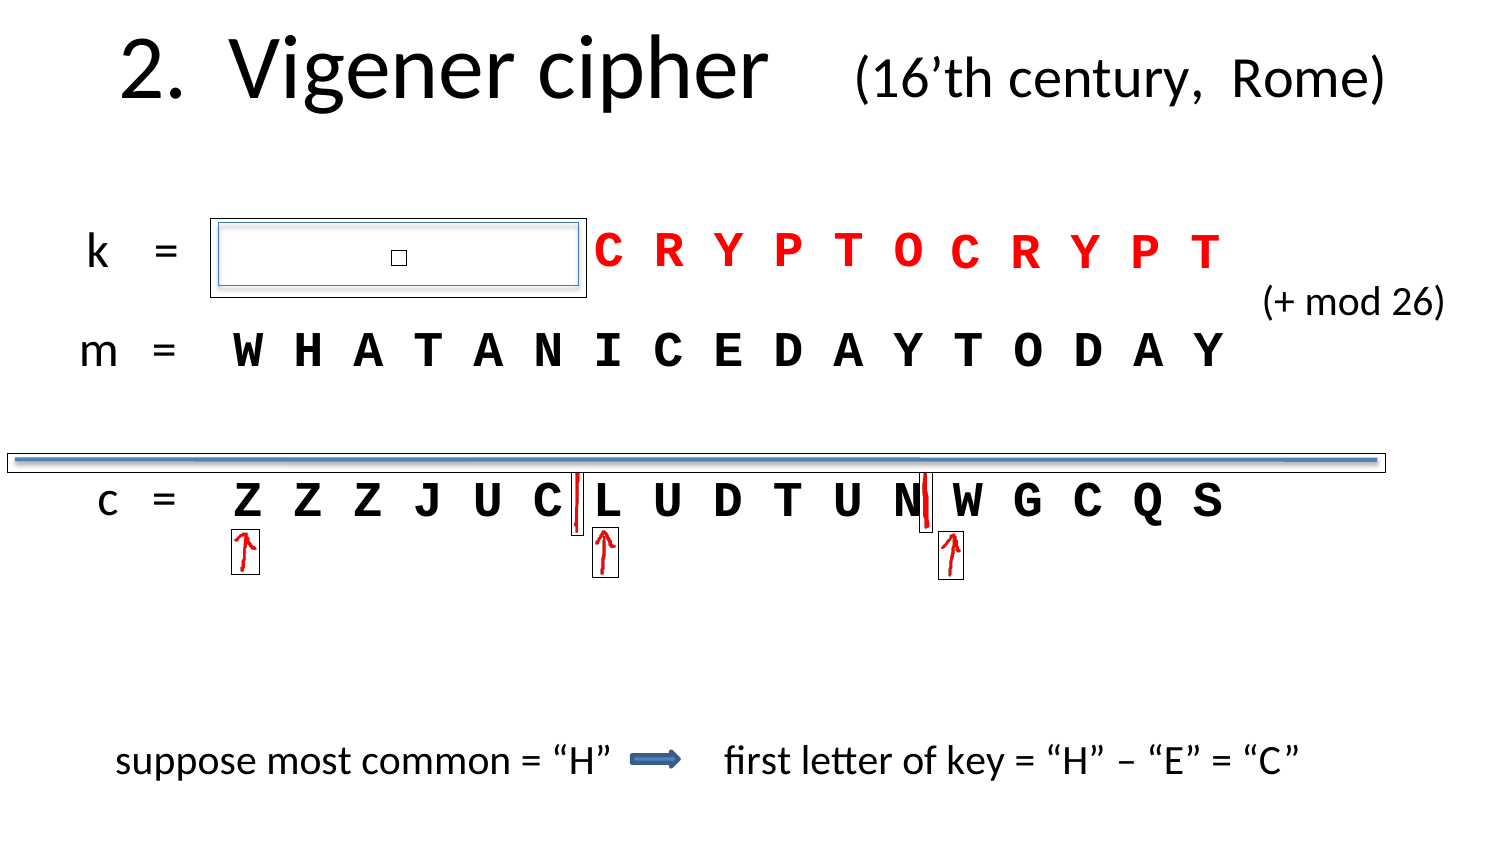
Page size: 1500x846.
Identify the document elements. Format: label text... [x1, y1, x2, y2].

text (+ mod 26) [1261, 275, 1500, 325]
picture [593, 531, 618, 577]
picture [939, 532, 963, 579]
text m = W H A T A N I C E D A Y T O D A Y [79, 325, 1500, 379]
text c = Z Z Z J U C L U D T U N W G C Q S [97, 473, 1500, 531]
text k = C R Y P T O [86, 225, 933, 281]
picture [211, 219, 586, 225]
text suppose most common = “H” first letter of key = “H” – “E” = “C” [115, 734, 1500, 784]
picture [211, 281, 586, 297]
picture [8, 454, 1385, 472]
picture [219, 281, 578, 285]
picture [232, 531, 259, 574]
picture [572, 531, 583, 535]
text C R Y P T [950, 226, 1230, 283]
text 2. Vigener cipher (16’th century, Rome) [118, 19, 1500, 121]
